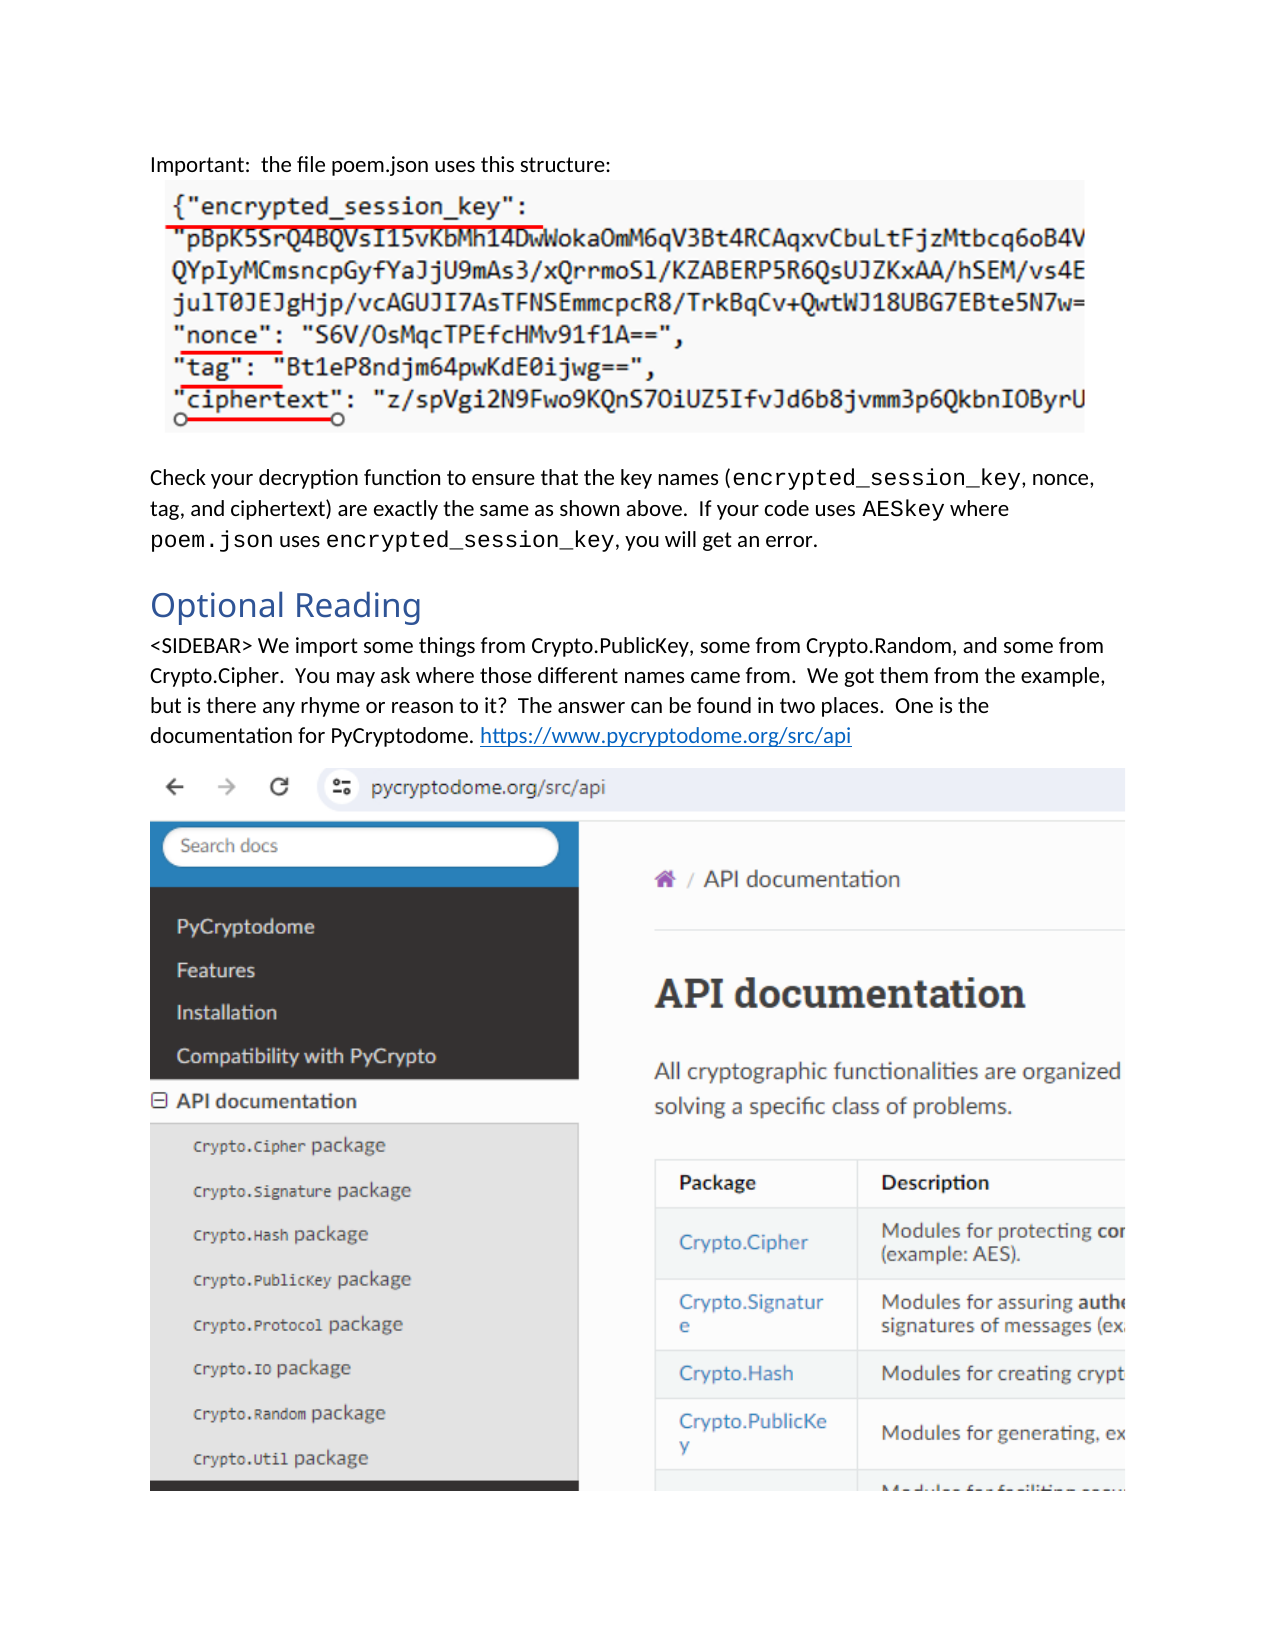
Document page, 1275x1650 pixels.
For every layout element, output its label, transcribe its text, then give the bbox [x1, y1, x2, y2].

text Important: the file poem.json uses this structure: [150, 150, 1125, 180]
picture [150, 768, 1125, 1491]
text <SIDEBAR> We import some things from Crypto.PublicKey, some from Crypto.Random, and some from Crypto.Cipher. You may ask where those different names came from. We got them from the example, but is there any rhyme or reason to it? The answer can be found in two places. One is the documentation for PyCryptodome. https://www.pycryptodome.org/src/api [150, 631, 1125, 749]
subtitle Optional Reading [150, 582, 1125, 627]
text Check your decryption function to ensure that the key names (encrypted_session_key, nonce, tag, and ciphertext) are exactly the same as shown above. If your code uses AESkey where poem.json uses encrypted_session_key, you will get an error. [150, 463, 1125, 554]
picture [150, 180, 1125, 444]
